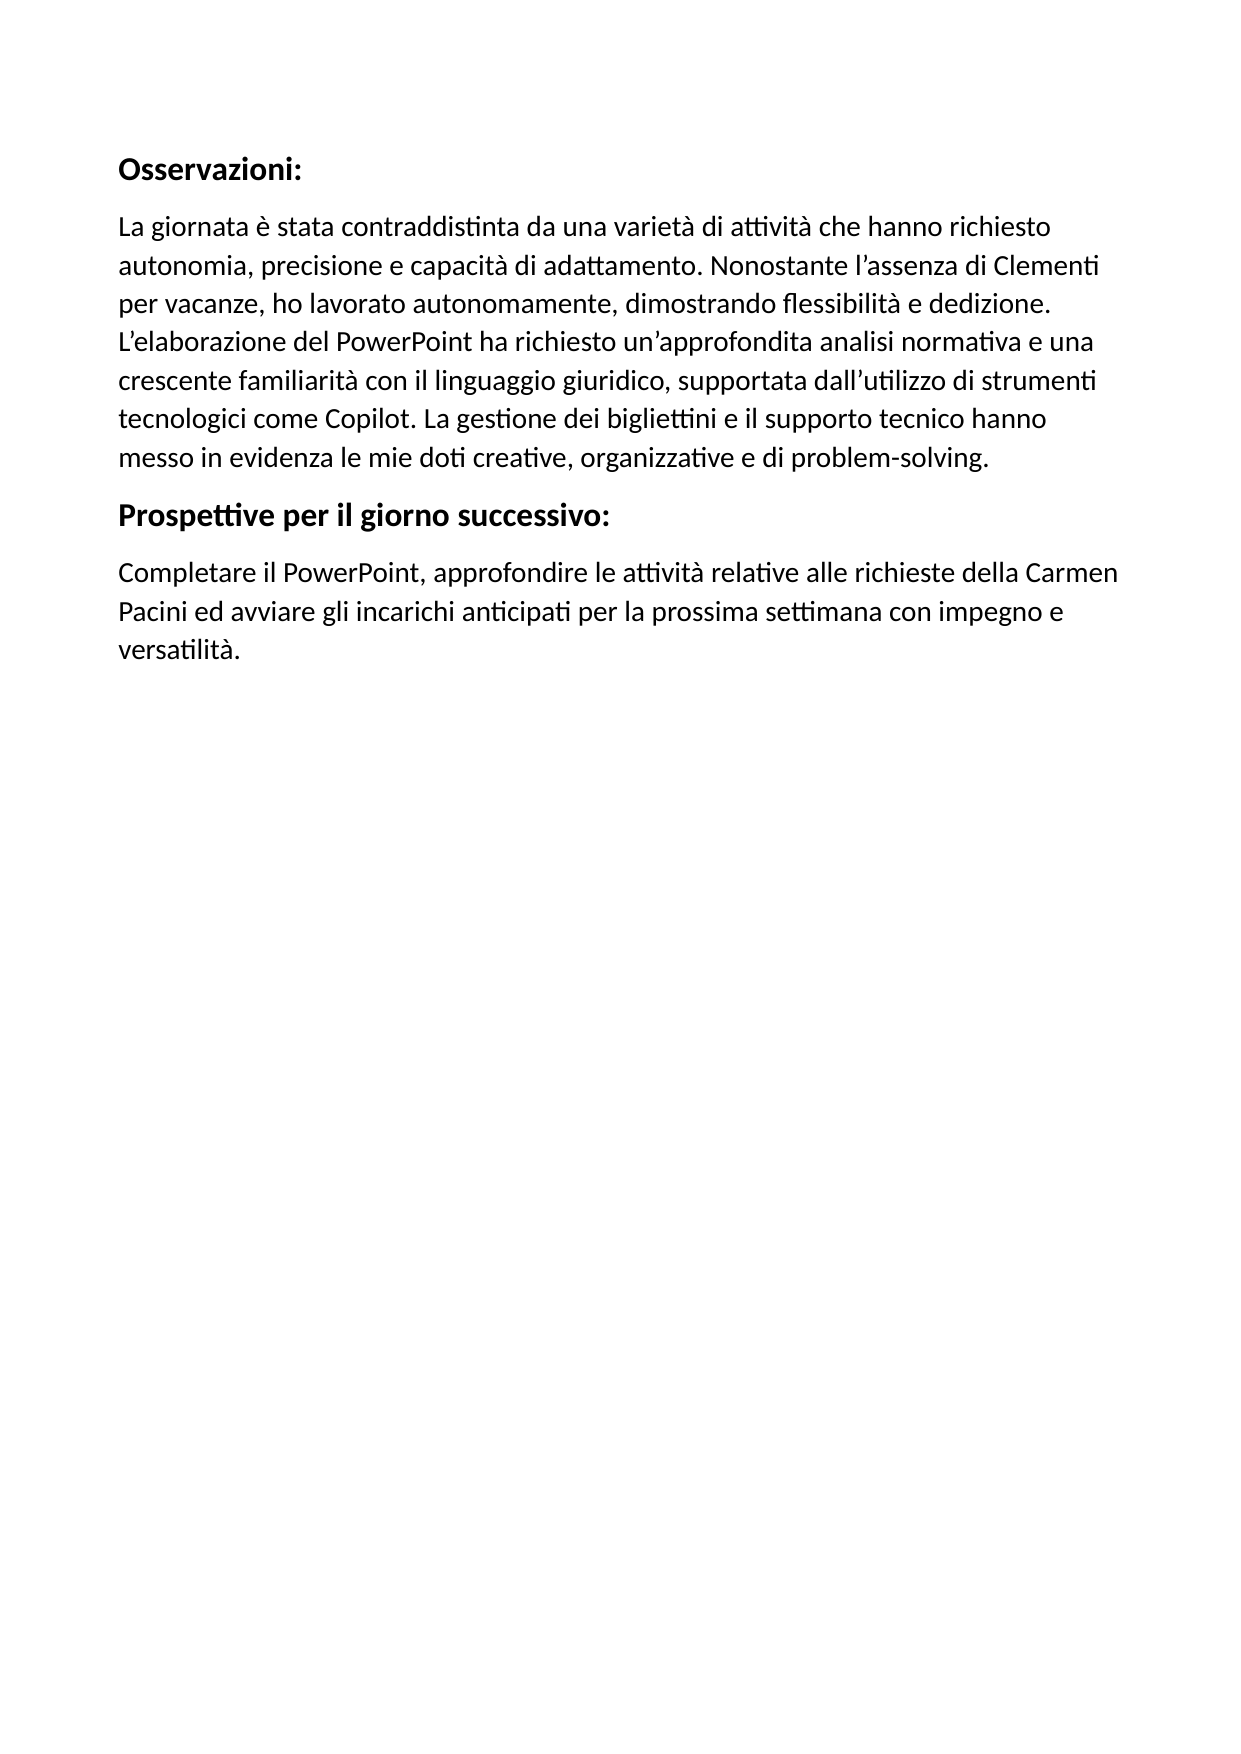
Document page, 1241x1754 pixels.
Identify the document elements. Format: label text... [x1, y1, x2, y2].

text Completare il PowerPoint, approfondire le attività relative alle richieste della Carmen Pacini ed avviare gli incarichi anticipati per la prossima settimana con impegno e versatilità. [118, 554, 1122, 667]
text Osservazioni: [118, 148, 1122, 188]
text La giornata è stata contraddistinta da una varietà di attività che hanno richiesto autonomia, precisione e capacità di adattamento. Nonostante l’assenza di Clementi per vacanze, ho lavorato autonomamente, dimostrando flessibilità e dedizione. L’elaborazione del PowerPoint ha richiesto un’approfondita analisi normativa e una crescente familiarità con il linguaggio giuridico, supportata dall’utilizzo di strumenti tecnologici come Copilot. La gestione dei bigliettini e il supporto tecnico hanno messo in evidenza le mie doti creative, organizzative e di problem-solving. [118, 208, 1122, 474]
text Prospettive per il giorno successivo: [118, 494, 1122, 535]
